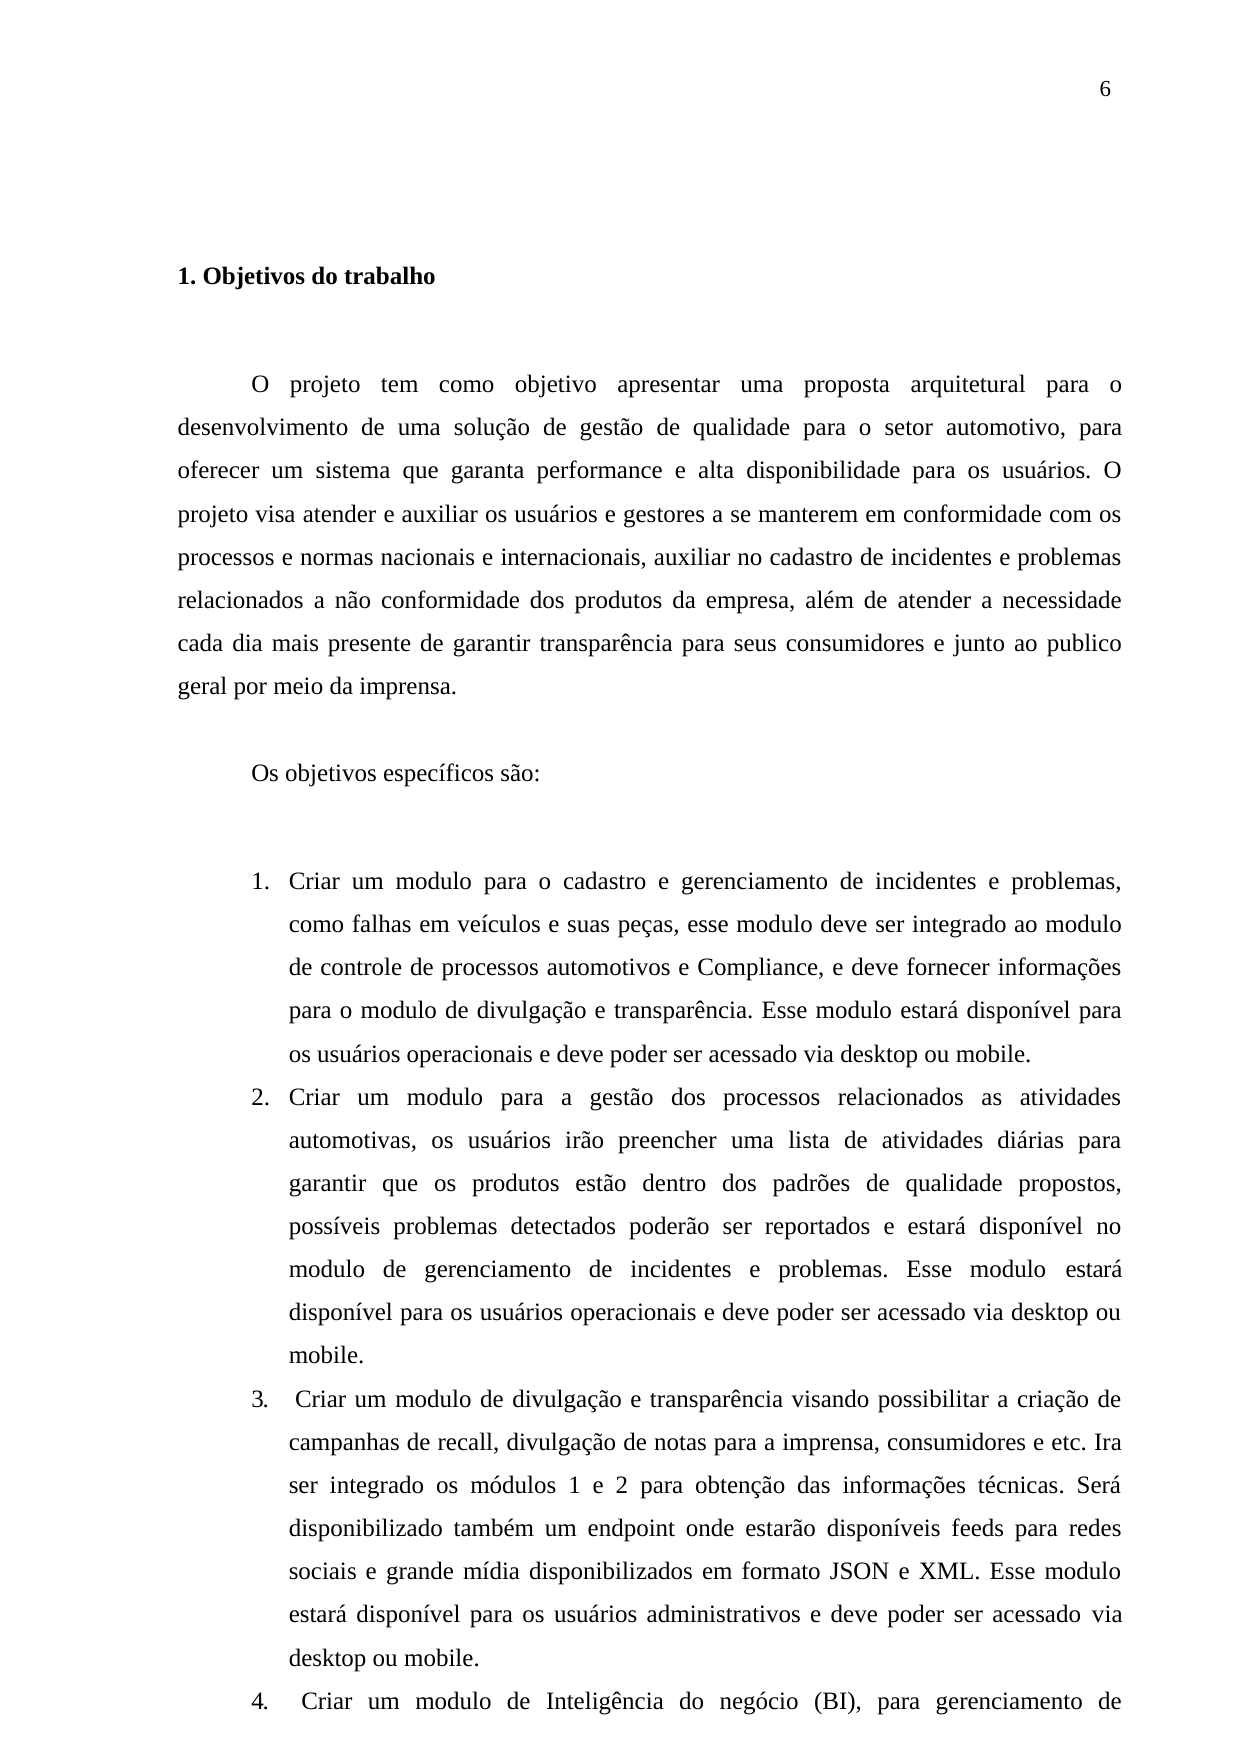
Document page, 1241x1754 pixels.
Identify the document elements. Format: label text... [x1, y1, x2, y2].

list Criar um modulo para o cadastro e gerenciamento de incidentes e problemas, como falhas em veículos e suas peças, esse modulo deve ser integrado ao modulo de controle de processos automotivos e Compliance, e deve fornecer informações para o modulo de divulgação e transparência. Esse modulo estará disponível para os usuários operacionais e deve poder ser acessado via desktop ou mobile. [251, 866, 1122, 1067]
text Os objetivos específicos são: [251, 758, 1205, 787]
list Criar um modulo para a gestão dos processos relacionados as atividades automotivas, os usuários irão preencher uma lista de atividades diárias para garantir que os produtos estão dentro dos padrões de qualidade propostos, possíveis problemas detectados poderão ser reportados e estará disponível no modulo de gerenciamento de incidentes e problemas. Esse modulo estará disponível para os usuários operacionais e deve poder ser acessado via desktop ou mobile. [251, 1082, 1122, 1369]
subtitle 1. Objetivos do trabalho [177, 261, 1205, 290]
list Criar um modulo de divulgação e transparência visando possibilitar a criação de campanhas de recall, divulgação de notas para a imprensa, consumidores e etc. Ira ser integrado os módulos 1 e 2 para obtenção das informações técnicas. Será disponibilizado também um endpoint onde estarão disponíveis feeds para redes sociais e grande mídia disponibilizados em formato JSON e XML. Esse modulo estará disponível para os usuários administrativos e deve poder ser acessado via desktop ou mobile. [251, 1384, 1123, 1671]
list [251, 1686, 1122, 1714]
text O projeto tem como objetivo apresentar uma proposta arquitetural para o desenvolvimento de uma solução de gestão de qualidade para o setor automotivo, para oferecer um sistema que garanta performance e alta disponibilidade para os usuários. O projeto visa atender e auxiliar os usuários e gestores a se manterem em conformidade com os processos e normas nacionais e internacionais, auxiliar no cadastro de incidentes e problemas relacionados a não conformidade dos produtos da empresa, além de atender a necessidade cada dia mais presente de garantir transparência para seus consumidores e junto ao publico geral por meio da imprensa. [177, 369, 1123, 700]
